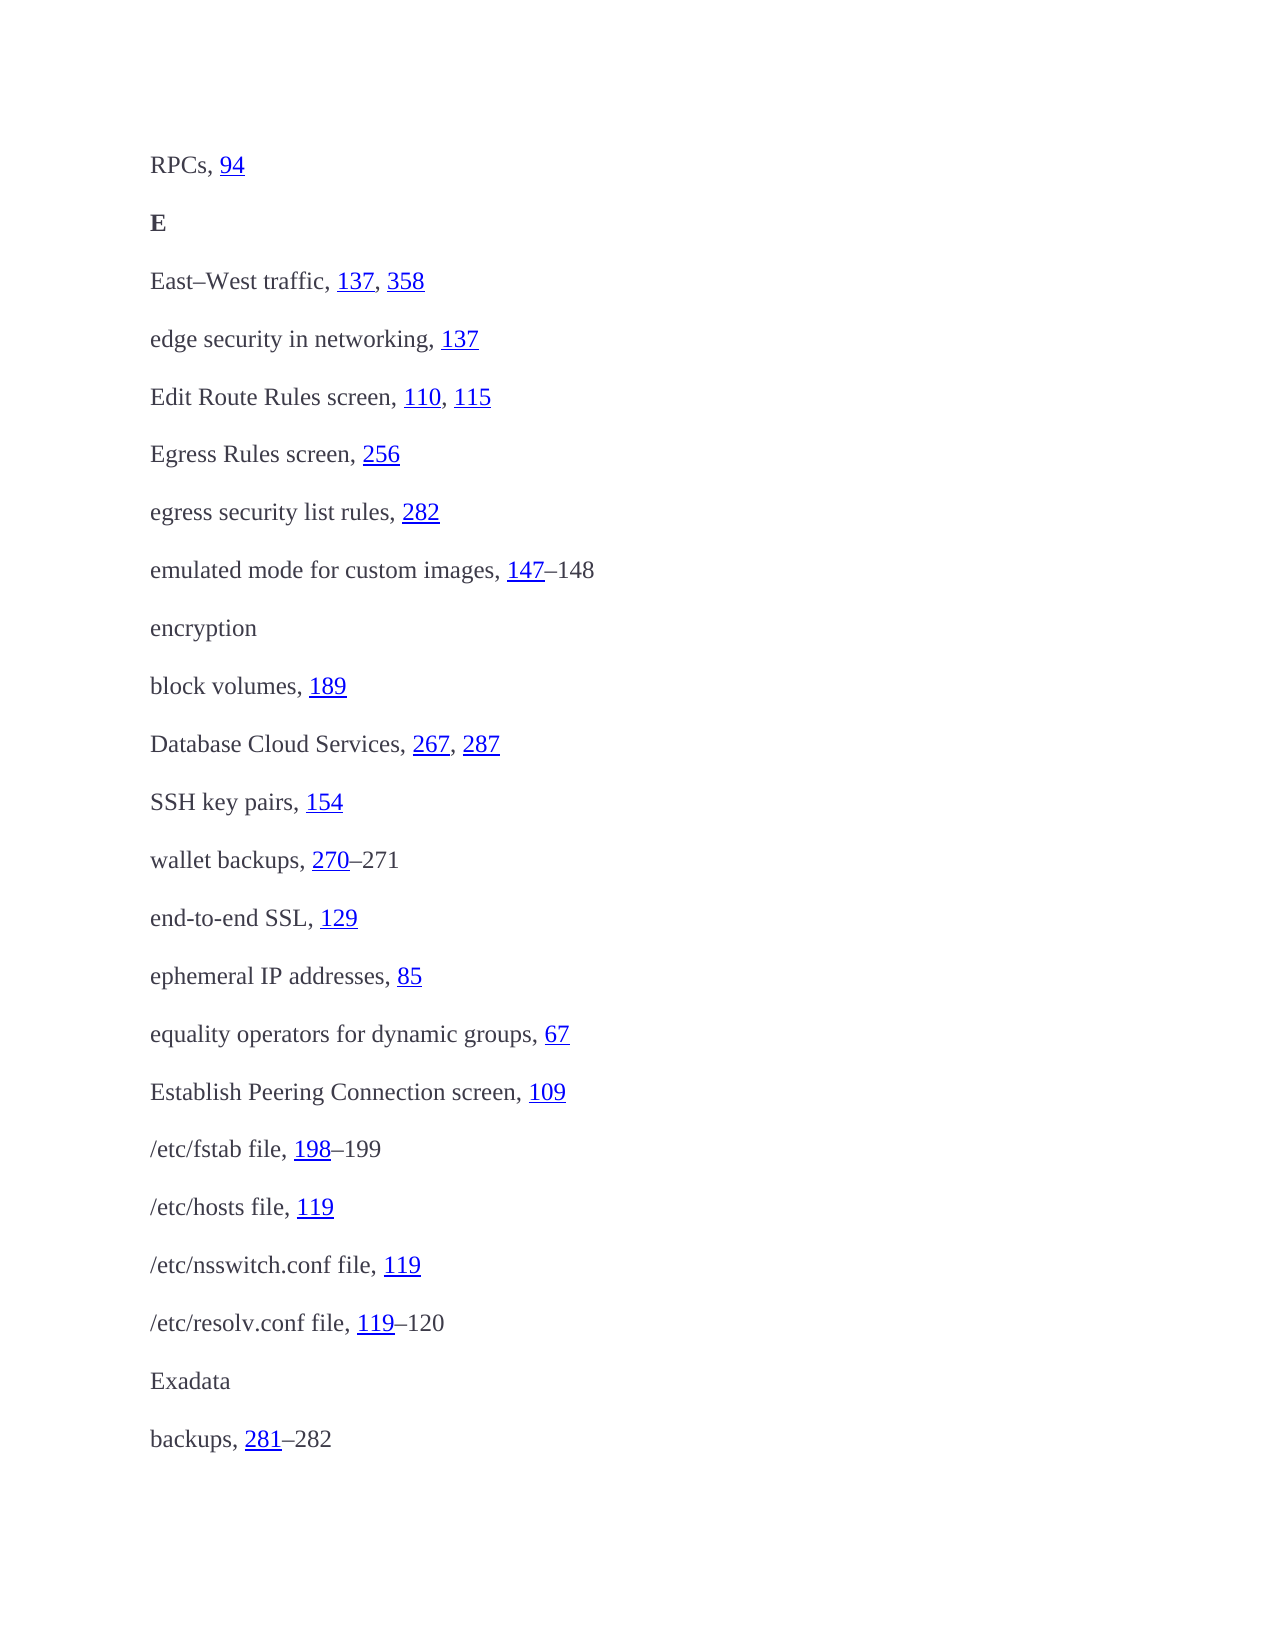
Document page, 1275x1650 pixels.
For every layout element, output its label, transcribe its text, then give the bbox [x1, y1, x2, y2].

text Database Cloud Services, 267, 287 [150, 729, 1125, 758]
text /etc/resolv.conf file, 119–120 [150, 1308, 1125, 1337]
text Establish Peering Connection screen, 109 [150, 1077, 1125, 1105]
text Edit Route Rules screen, 110, 115 [150, 382, 1125, 410]
text ephemeral IP addresses, 85 [150, 961, 1125, 989]
text /etc/hosts file, 119 [150, 1192, 1125, 1221]
text edge security in networking, 137 [150, 324, 1125, 352]
text block volumes, 189 [150, 671, 1125, 700]
text East–West traffic, 137, 358 [150, 266, 1125, 294]
text /etc/nsswitch.conf file, 119 [150, 1250, 1125, 1279]
text backups, 281–282 [150, 1424, 1125, 1453]
text wallet backups, 270–271 [150, 845, 1125, 874]
text RPCs, 94 [150, 150, 1125, 179]
text SSH key pairs, 154 [150, 787, 1125, 816]
text /etc/fstab file, 198–199 [150, 1134, 1125, 1163]
text E [150, 208, 1125, 237]
text emulated mode for custom images, 147–148 [150, 555, 1125, 584]
text end-to-end SSL, 129 [150, 903, 1125, 932]
text Egress Rules screen, 256 [150, 439, 1125, 468]
text encryption [150, 613, 1125, 642]
text egress security list rules, 282 [150, 497, 1125, 526]
text equality operators for dynamic groups, 67 [150, 1019, 1125, 1047]
text Exadata [150, 1366, 1125, 1395]
